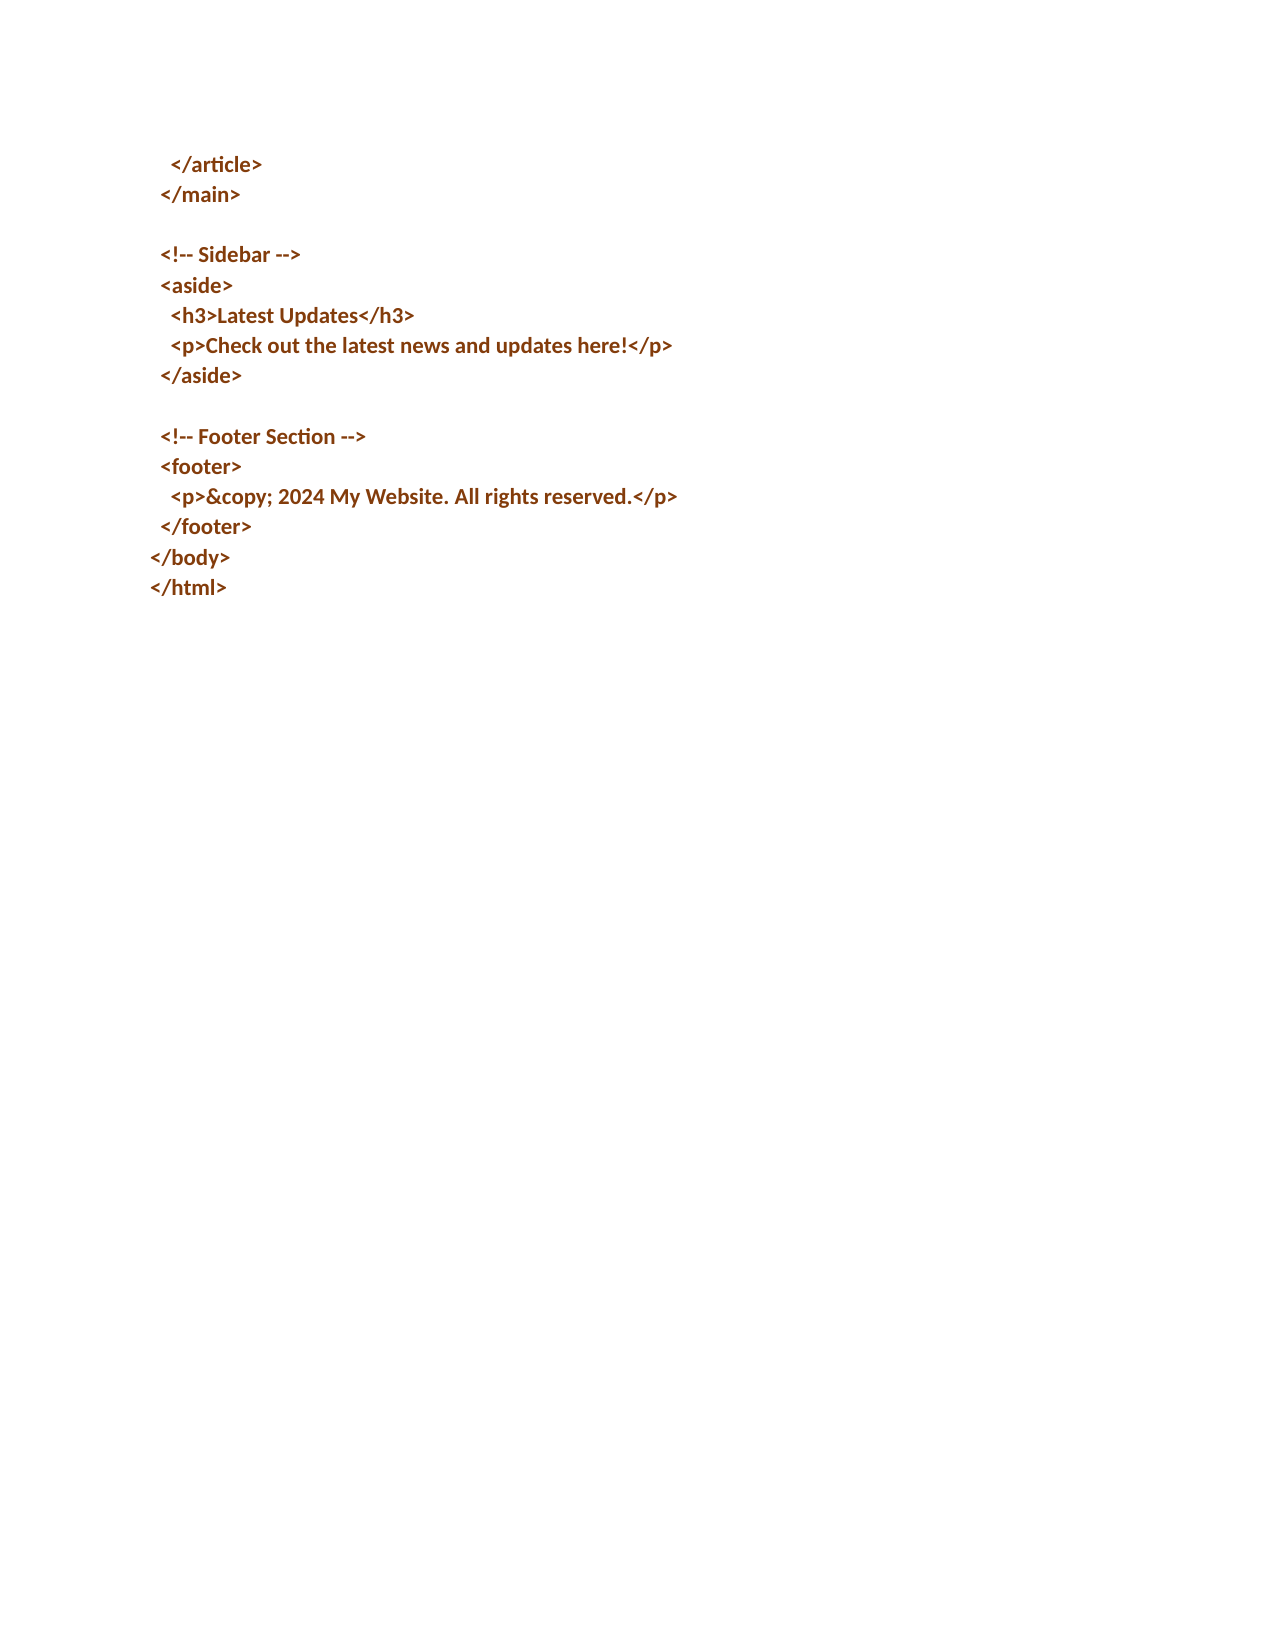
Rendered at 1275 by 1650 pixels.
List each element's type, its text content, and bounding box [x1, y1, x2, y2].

text <p>Check out the latest news and updates here!</p> [150, 331, 1125, 359]
text <h3>Latest Updates</h3> [150, 301, 1125, 329]
text <!-- Sidebar --> [150, 241, 1125, 269]
text <footer> [150, 452, 1125, 480]
text </aside> [150, 361, 1125, 389]
text </html> [150, 573, 1125, 601]
text <aside> [150, 271, 1125, 299]
text <p>&copy; 2024 My Website. All rights reserved.</p> [150, 482, 1125, 510]
text </article> [150, 150, 1125, 178]
text </body> [150, 543, 1125, 571]
text </main> [150, 180, 1125, 208]
text </footer> [150, 512, 1125, 541]
text <!-- Footer Section --> [150, 422, 1125, 450]
